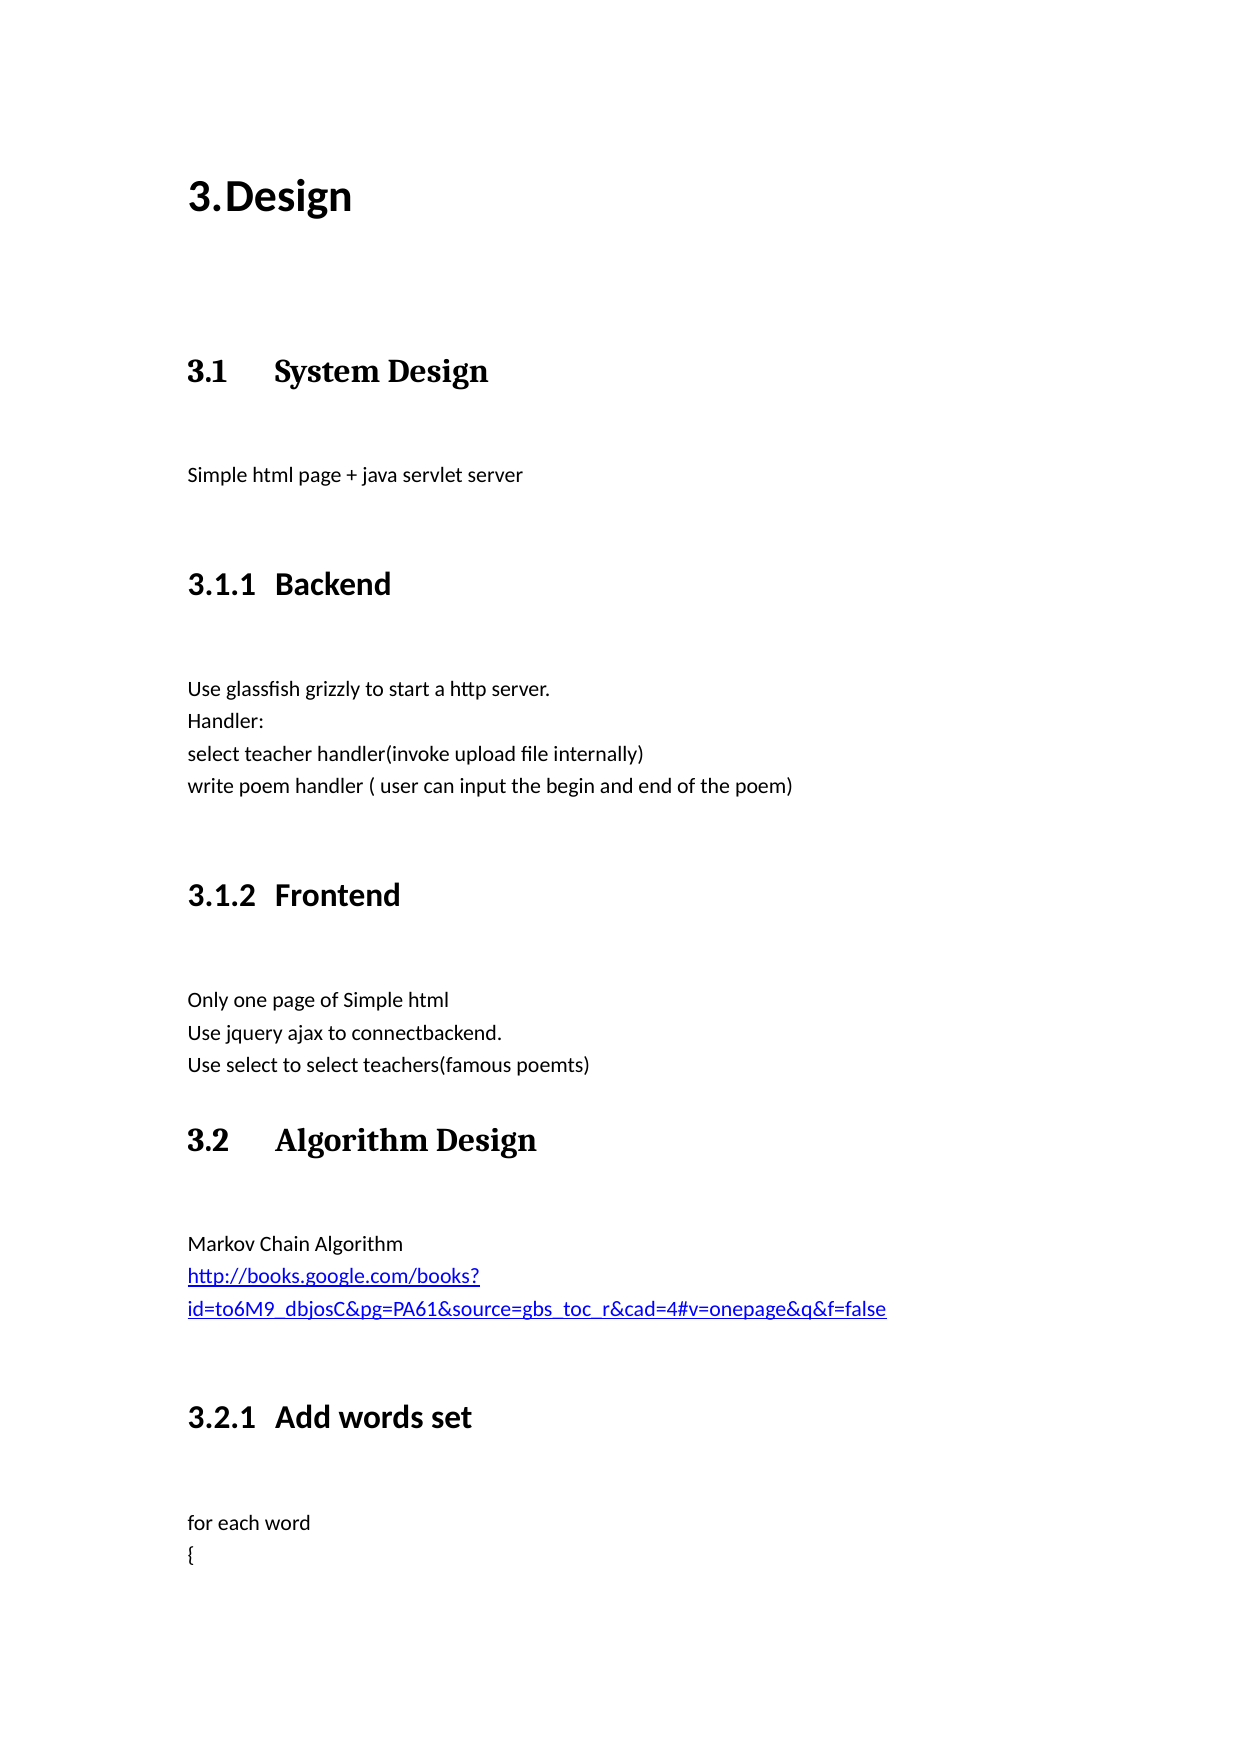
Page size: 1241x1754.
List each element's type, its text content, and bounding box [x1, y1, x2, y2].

text Simple html page + java servlet server [187, 458, 1053, 491]
text Handler: [187, 705, 1053, 737]
text Markov Chain Algorithm [187, 1227, 1053, 1259]
subtitle Backend [187, 551, 1053, 616]
subtitle Add words set [187, 1384, 1053, 1449]
text Use jquery ajax to connectbackend. [187, 1016, 1053, 1049]
text Use glassfish grizzly to start a http server. [187, 672, 1053, 705]
subtitle Algorithm Design [187, 1108, 1053, 1173]
text { [187, 1538, 1053, 1571]
text for each word [187, 1506, 1053, 1538]
text Use select to select teachers(famous poemts) [187, 1049, 1053, 1081]
subtitle Frontend [187, 862, 1053, 927]
subtitle Design [187, 162, 1053, 227]
text http://books.google.com/books?id=to6M9_dbjosC&pg=PA61&source=gbs_toc_r&cad=4#v=onepage&q&f=false [187, 1259, 1053, 1324]
text Only one page of Simple html [187, 984, 1053, 1016]
text select teacher handler(invoke upload file internally) [187, 737, 1053, 770]
text write poem handler ( user can input the begin and end of the poem) [187, 770, 1053, 802]
subtitle System Design [187, 339, 1053, 404]
